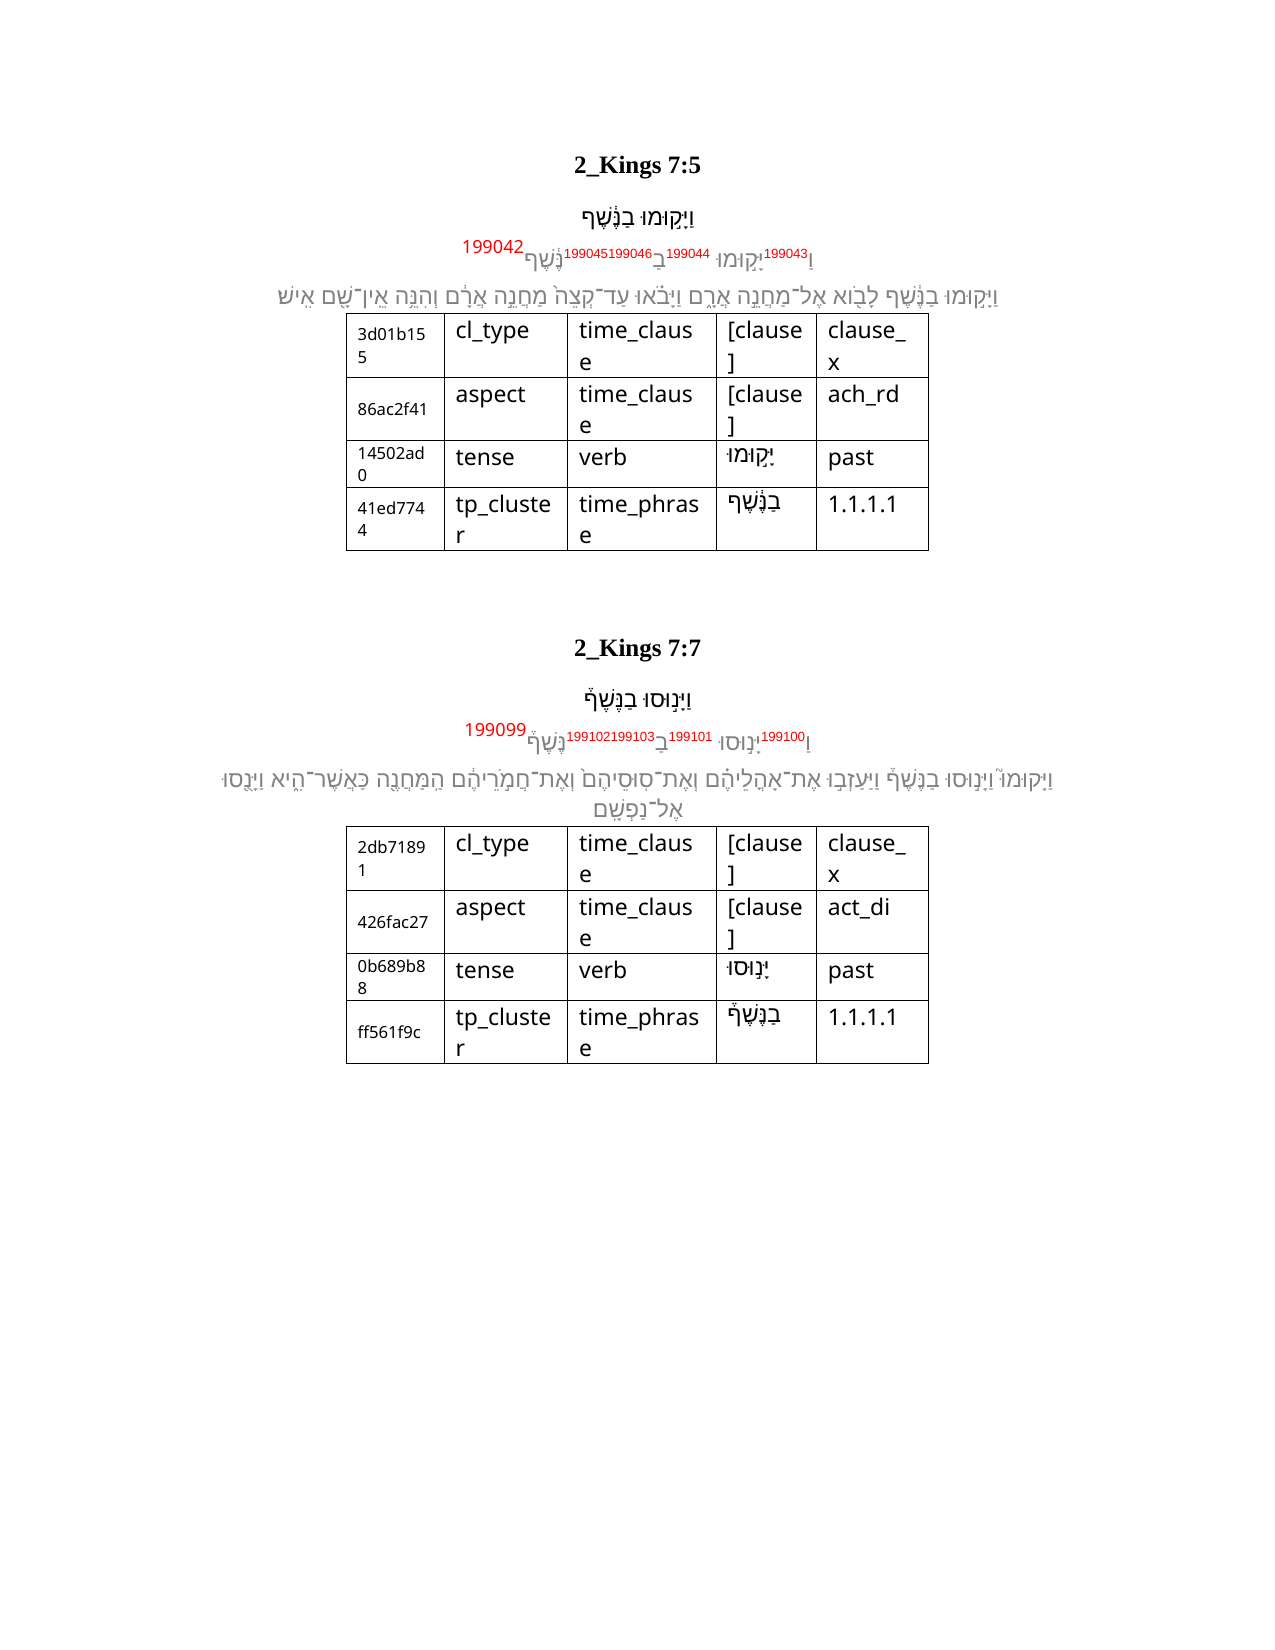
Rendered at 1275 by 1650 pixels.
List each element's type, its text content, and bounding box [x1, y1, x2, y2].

text 199042וַ199043יָּק֣וּמוּ 199044בַ199045199046נֶּ֔שֶׁף [187, 234, 1087, 277]
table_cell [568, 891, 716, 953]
text וַיָּקוּמוּ֮ וַיָּנ֣וּסוּ בַנֶּשֶׁף֒ וַיַּעַזְב֣וּ אֶת־אָהֳלֵיהֶ֗ם וְאֶת־סֽוּסֵיהֶם֙ וְאֶת־חֲמֹ֣רֵיהֶ֔ם הַֽמַּחֲנֶ֖ה כַּאֲשֶׁר־הִ֑יא וַיָּנֻ֖סוּ אֶל־נַפְשָֽׁם׃ [187, 766, 1087, 822]
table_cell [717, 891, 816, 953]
text 2_Kings 7:7 [187, 633, 1087, 661]
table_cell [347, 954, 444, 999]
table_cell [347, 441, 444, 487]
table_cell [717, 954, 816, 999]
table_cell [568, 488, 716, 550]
text וַיָּק֣וּמוּ בַנֶּ֔שֶׁף [187, 204, 1087, 230]
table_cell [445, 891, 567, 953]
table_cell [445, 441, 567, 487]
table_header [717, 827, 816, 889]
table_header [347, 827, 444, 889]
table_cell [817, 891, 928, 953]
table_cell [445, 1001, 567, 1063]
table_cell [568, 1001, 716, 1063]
text 2_Kings 7:5 [187, 150, 1087, 179]
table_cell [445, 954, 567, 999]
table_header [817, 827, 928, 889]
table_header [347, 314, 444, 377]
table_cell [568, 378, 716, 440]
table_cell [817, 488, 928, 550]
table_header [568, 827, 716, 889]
text 199099וַ199100יָּנ֣וּסוּ 199101בַ199102199103נֶּשֶׁף֒ [187, 717, 1087, 759]
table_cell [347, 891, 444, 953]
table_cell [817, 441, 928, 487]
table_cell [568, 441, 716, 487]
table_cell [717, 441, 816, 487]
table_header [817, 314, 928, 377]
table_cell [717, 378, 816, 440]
text וַיָּנ֣וּסוּ בַנֶּשֶׁף֒ [187, 686, 1087, 713]
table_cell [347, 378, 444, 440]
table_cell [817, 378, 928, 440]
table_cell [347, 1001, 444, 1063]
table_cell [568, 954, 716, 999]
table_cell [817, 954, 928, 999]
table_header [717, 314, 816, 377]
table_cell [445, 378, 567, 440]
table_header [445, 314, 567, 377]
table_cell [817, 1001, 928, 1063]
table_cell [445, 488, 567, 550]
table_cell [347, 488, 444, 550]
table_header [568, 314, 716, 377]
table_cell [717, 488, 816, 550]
text וַיָּק֣וּמוּ בַנֶּ֔שֶׁף לָבֹ֖וא אֶל־מַחֲנֵ֣ה אֲרָ֑ם וַיָּבֹ֗אוּ עַד־קְצֵה֙ מַחֲנֵ֣ה אֲרָ֔ם וְהִנֵּ֥ה אֵֽין־שָׁ֖ם אִֽישׁ׃ [187, 283, 1087, 309]
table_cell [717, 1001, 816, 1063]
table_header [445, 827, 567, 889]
